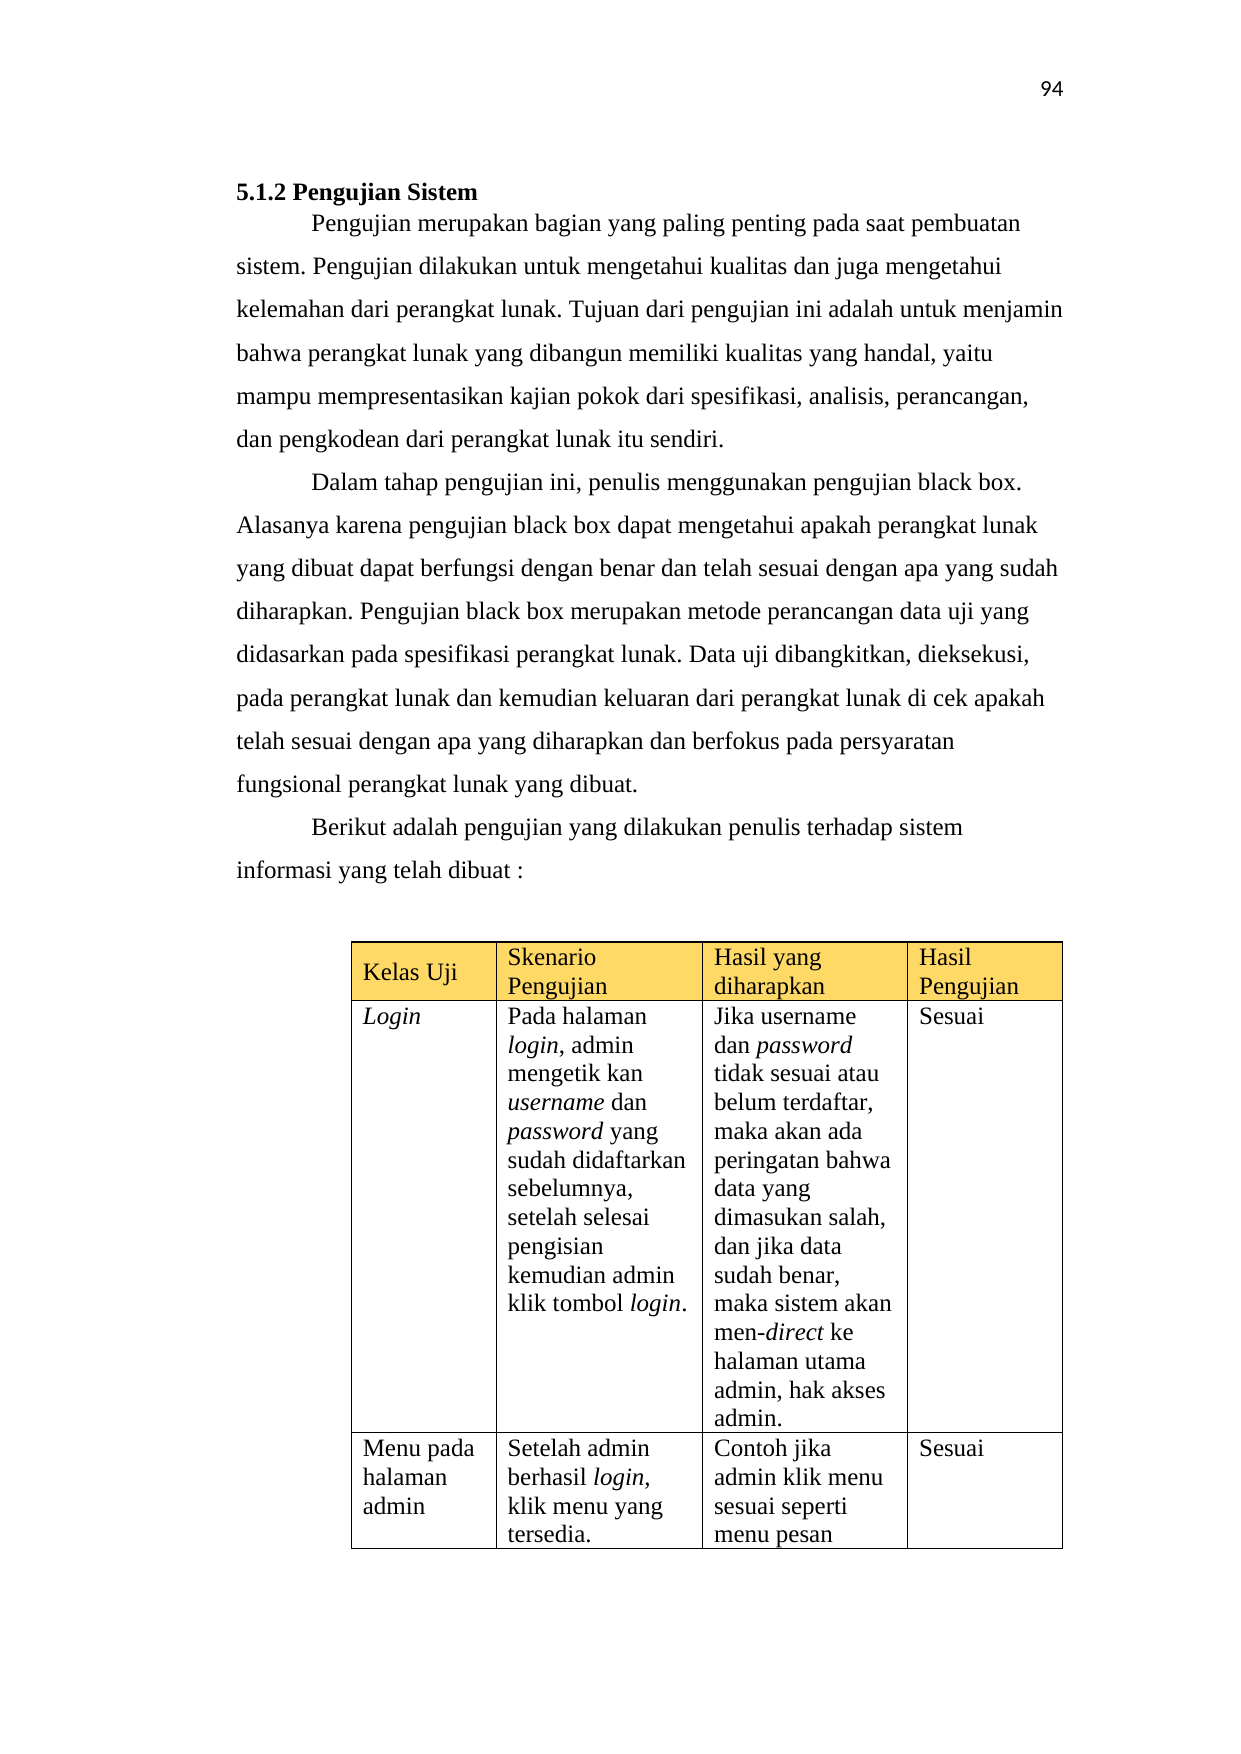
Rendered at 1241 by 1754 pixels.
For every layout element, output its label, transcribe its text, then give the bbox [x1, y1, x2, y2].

text Pengujian merupakan bagian yang paling penting pada saat pembuatan sistem. Pengujian dilakukan untuk mengetahui kualitas dan juga mengetahui kelemahan dari perangkat lunak. Tujuan dari pengujian ini adalah untuk menjamin bahwa perangkat lunak yang dibangun memiliki kualitas yang handal, yaitu mampu mempresentasikan kajian pokok dari spesifikasi, analisis, perancangan, dan pengkodean dari perangkat lunak itu sendiri. [236, 208, 1063, 453]
table_cell Login [352, 1001, 496, 1432]
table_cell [497, 1433, 702, 1548]
text Berikut adalah pengujian yang dilakukan penulis terhadap sistem informasi yang telah dibuat : [236, 812, 1063, 884]
table_cell Pada halaman login, admin mengetik kan username dan password yang sudah didaftarkan sebelumnya, setelah selesai pengisian kemudian admin klik tombol login. [497, 1001, 702, 1432]
text Dalam tahap pengujian ini, penulis menggunakan pengujian black box. Alasanya karena pengujian black box dapat mengetahui apakah perangkat lunak yang dibuat dapat berfungsi dengan benar dan telah sesuai dengan apa yang sudah diharapkan. Pengujian black box merupakan metode perancangan data uji yang didasarkan pada spesifikasi perangkat lunak. Data uji dibangkitkan, dieksekusi, pada perangkat lunak dan kemudian keluaran dari perangkat lunak di cek apakah telah sesuai dengan apa yang diharapkan dan berfokus pada persyaratan fungsional perangkat lunak yang dibuat. [236, 467, 1063, 798]
table_cell Sesuai [908, 1433, 1062, 1548]
subtitle 5.1.2 Pengujian Sistem [236, 177, 1063, 206]
table_header Kelas Uji [352, 943, 496, 1000]
table_cell Sesuai [908, 1001, 1062, 1432]
table_header Hasil Pengujian [908, 943, 1062, 1000]
table_header Skenario Pengujian [497, 943, 702, 1000]
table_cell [703, 1433, 907, 1548]
table_header Hasil yang diharapkan [703, 943, 907, 1000]
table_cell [352, 1433, 496, 1548]
table_cell Jika username dan password tidak sesuai atau belum terdaftar, maka akan ada peringatan bahwa data yang dimasukan salah, dan jika data sudah benar, maka sistem akan men-direct ke halaman utama admin, hak akses admin. [703, 1001, 907, 1432]
